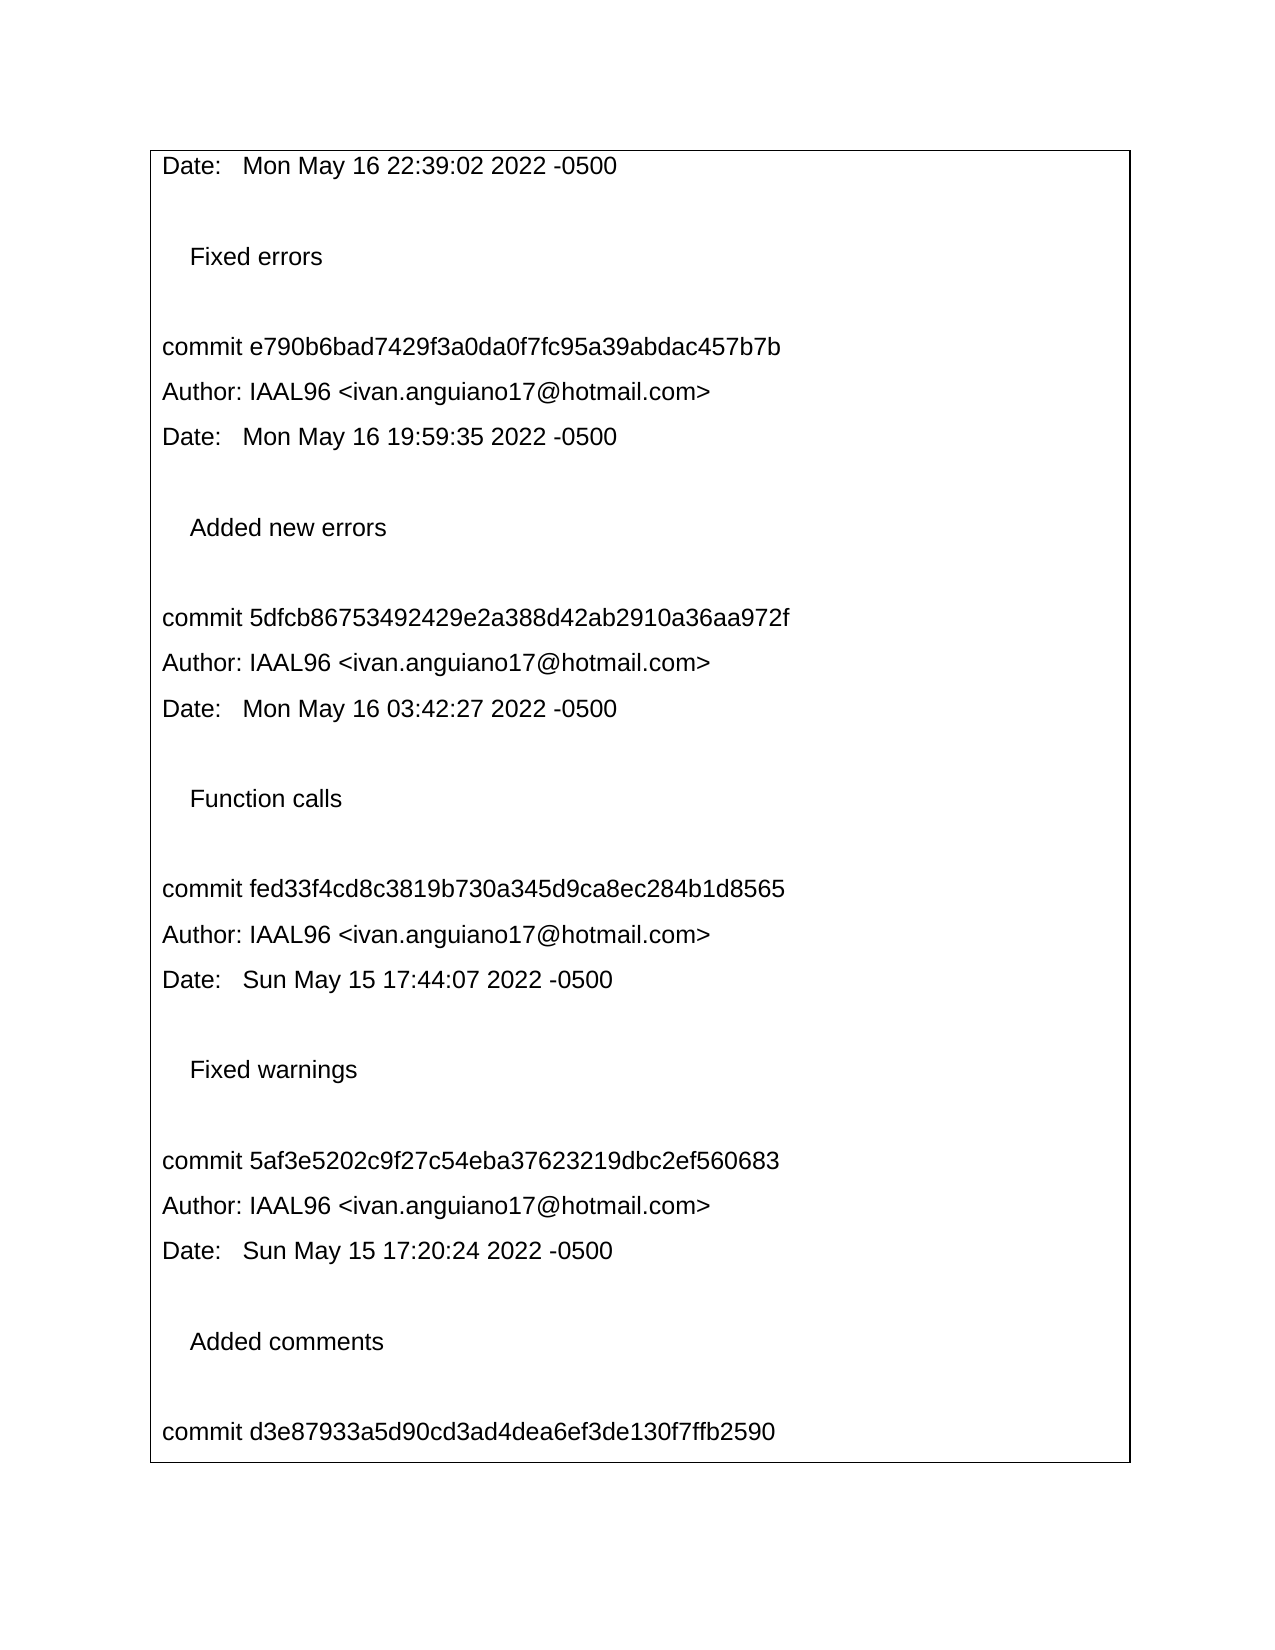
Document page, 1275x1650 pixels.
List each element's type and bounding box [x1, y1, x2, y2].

table_header [151, 151, 1129, 1462]
